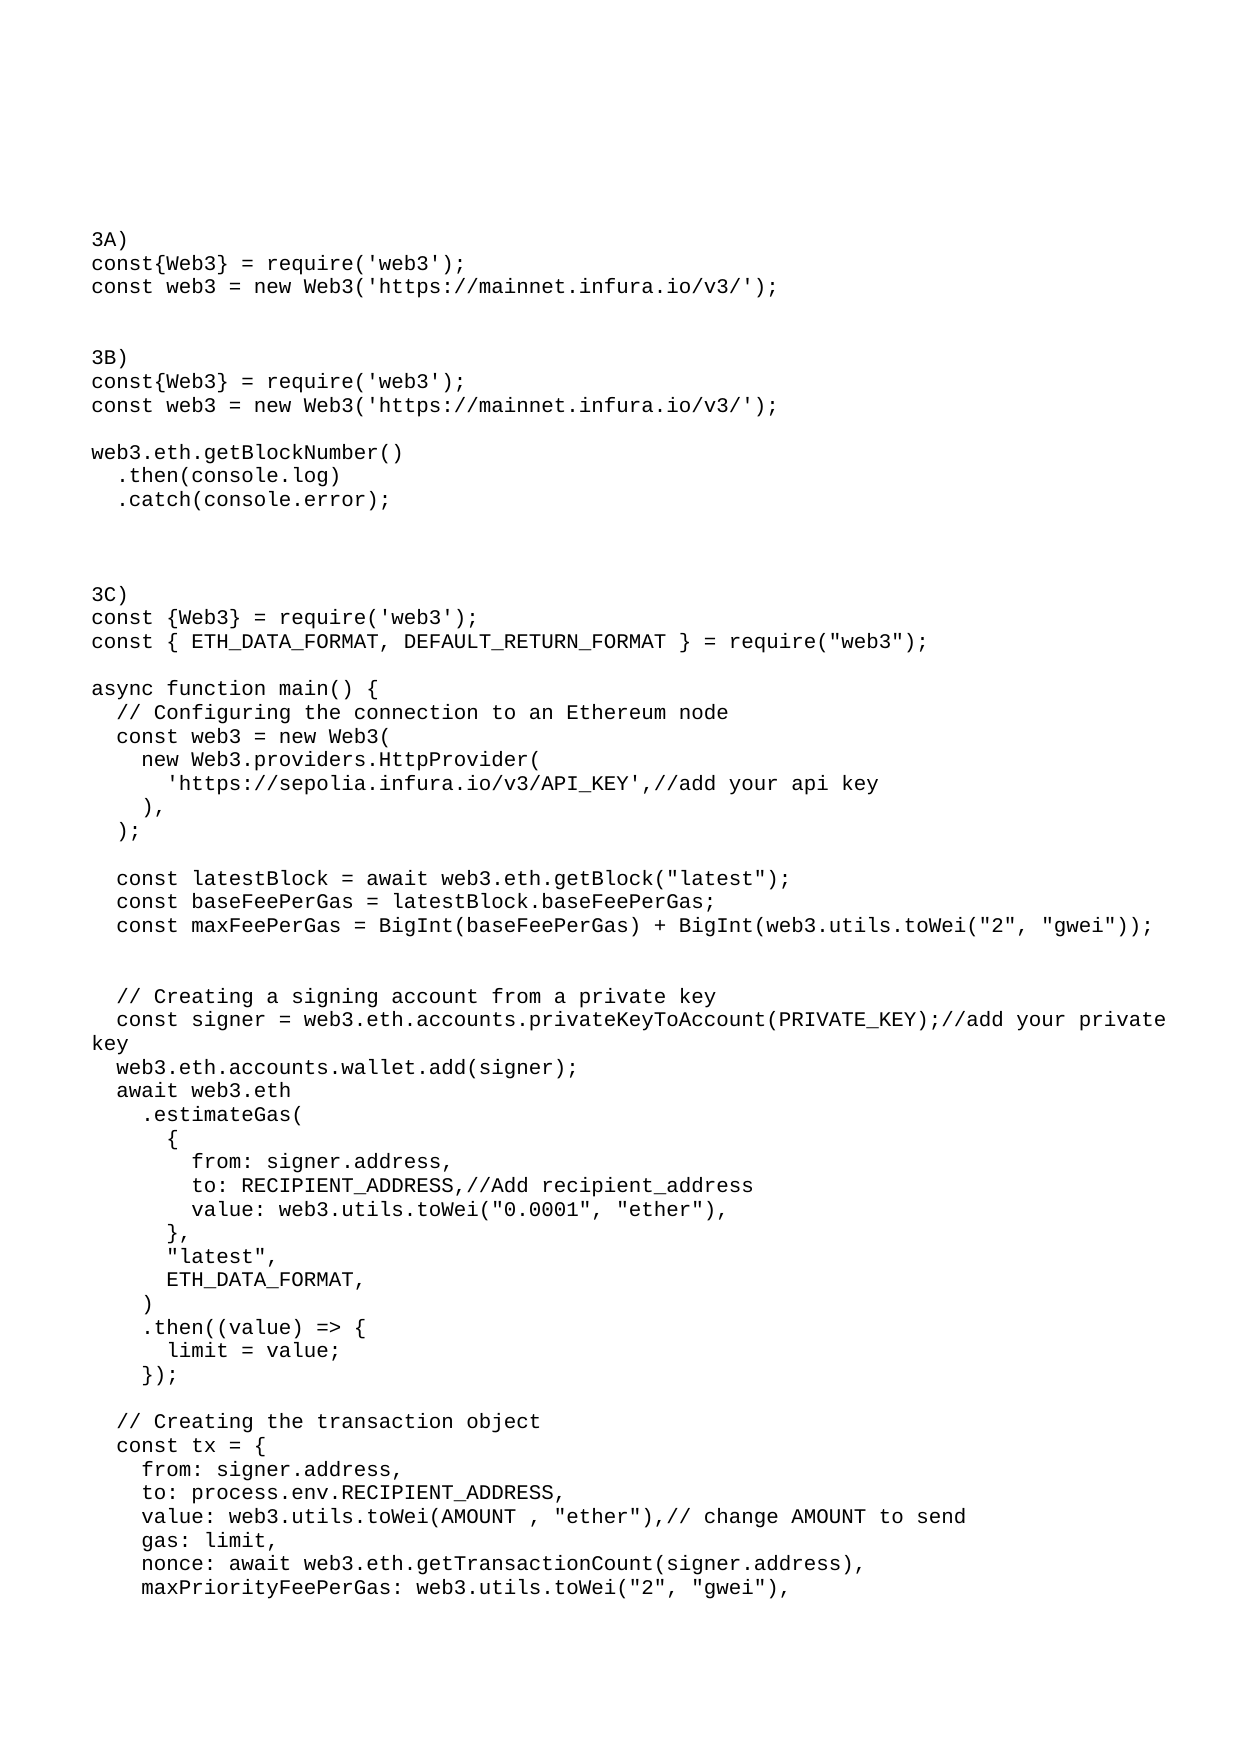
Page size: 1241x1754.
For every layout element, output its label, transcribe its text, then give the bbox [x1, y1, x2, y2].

text const maxFeePerGas = BigInt(baseFeePerGas) + BigInt(web3.utils.toWei("2", "gwei")); [91, 915, 1184, 938]
text const baseFeePerGas = latestBlock.baseFeePerGas; [91, 891, 1184, 915]
text // Creating a signing account from a private key [91, 986, 1184, 1009]
text // Configuring the connection to an Ethereum node [91, 702, 1184, 726]
text value: web3.utils.toWei(AMOUNT , "ether"),// change AMOUNT to send [91, 1506, 1184, 1529]
text ) [91, 1293, 1184, 1317]
text const {Web3} = require('web3'); [91, 607, 1184, 631]
text 'https://sepolia.infura.io/v3/API_KEY',//add your api key [91, 773, 1184, 797]
text nonce: await web3.eth.getTransactionCount(signer.address), [91, 1553, 1184, 1577]
text new Web3.providers.HttpProvider( [91, 749, 1184, 773]
text const web3 = new Web3('https://mainnet.infura.io/v3/'); [91, 394, 1184, 418]
text ETH_DATA_FORMAT, [91, 1269, 1184, 1293]
text value: web3.utils.toWei("0.0001", "ether"), [91, 1198, 1184, 1222]
text const web3 = new Web3('https://mainnet.infura.io/v3/'); [91, 276, 1184, 300]
text to: RECIPIENT_ADDRESS,//Add recipient_address [91, 1175, 1184, 1198]
text 3B) [91, 347, 1184, 371]
text from: signer.address, [91, 1459, 1184, 1482]
text maxPriorityFeePerGas: web3.utils.toWei("2", "gwei"), [91, 1577, 1184, 1601]
text limit = value; [91, 1340, 1184, 1364]
text }, [91, 1222, 1184, 1246]
text await web3.eth [91, 1080, 1184, 1104]
text gas: limit, [91, 1529, 1184, 1553]
text }); [91, 1364, 1184, 1388]
text web3.eth.getBlockNumber() [91, 442, 1184, 466]
text const tx = { [91, 1435, 1184, 1459]
text .estimateGas( [91, 1104, 1184, 1128]
text const{Web3} = require('web3'); [91, 253, 1184, 276]
text to: process.env.RECIPIENT_ADDRESS, [91, 1482, 1184, 1506]
text const signer = web3.eth.accounts.privateKeyToAccount(PRIVATE_KEY);//add your private key [91, 1009, 1184, 1057]
text 3C) [91, 584, 1184, 607]
text .catch(console.error); [91, 489, 1184, 513]
text .then((value) => { [91, 1317, 1184, 1340]
text const latestBlock = await web3.eth.getBlock("latest"); [91, 867, 1184, 891]
text from: signer.address, [91, 1151, 1184, 1175]
text const{Web3} = require('web3'); [91, 371, 1184, 394]
text ), [91, 797, 1184, 820]
text web3.eth.accounts.wallet.add(signer); [91, 1057, 1184, 1080]
text const { ETH_DATA_FORMAT, DEFAULT_RETURN_FORMAT } = require("web3"); [91, 631, 1184, 655]
text { [91, 1128, 1184, 1151]
text // Creating the transaction object [91, 1411, 1184, 1435]
text "latest", [91, 1246, 1184, 1269]
text 3A) [91, 229, 1184, 253]
text .then(console.log) [91, 466, 1184, 489]
text ); [91, 820, 1184, 844]
text async function main() { [91, 678, 1184, 702]
text const web3 = new Web3( [91, 726, 1184, 749]
